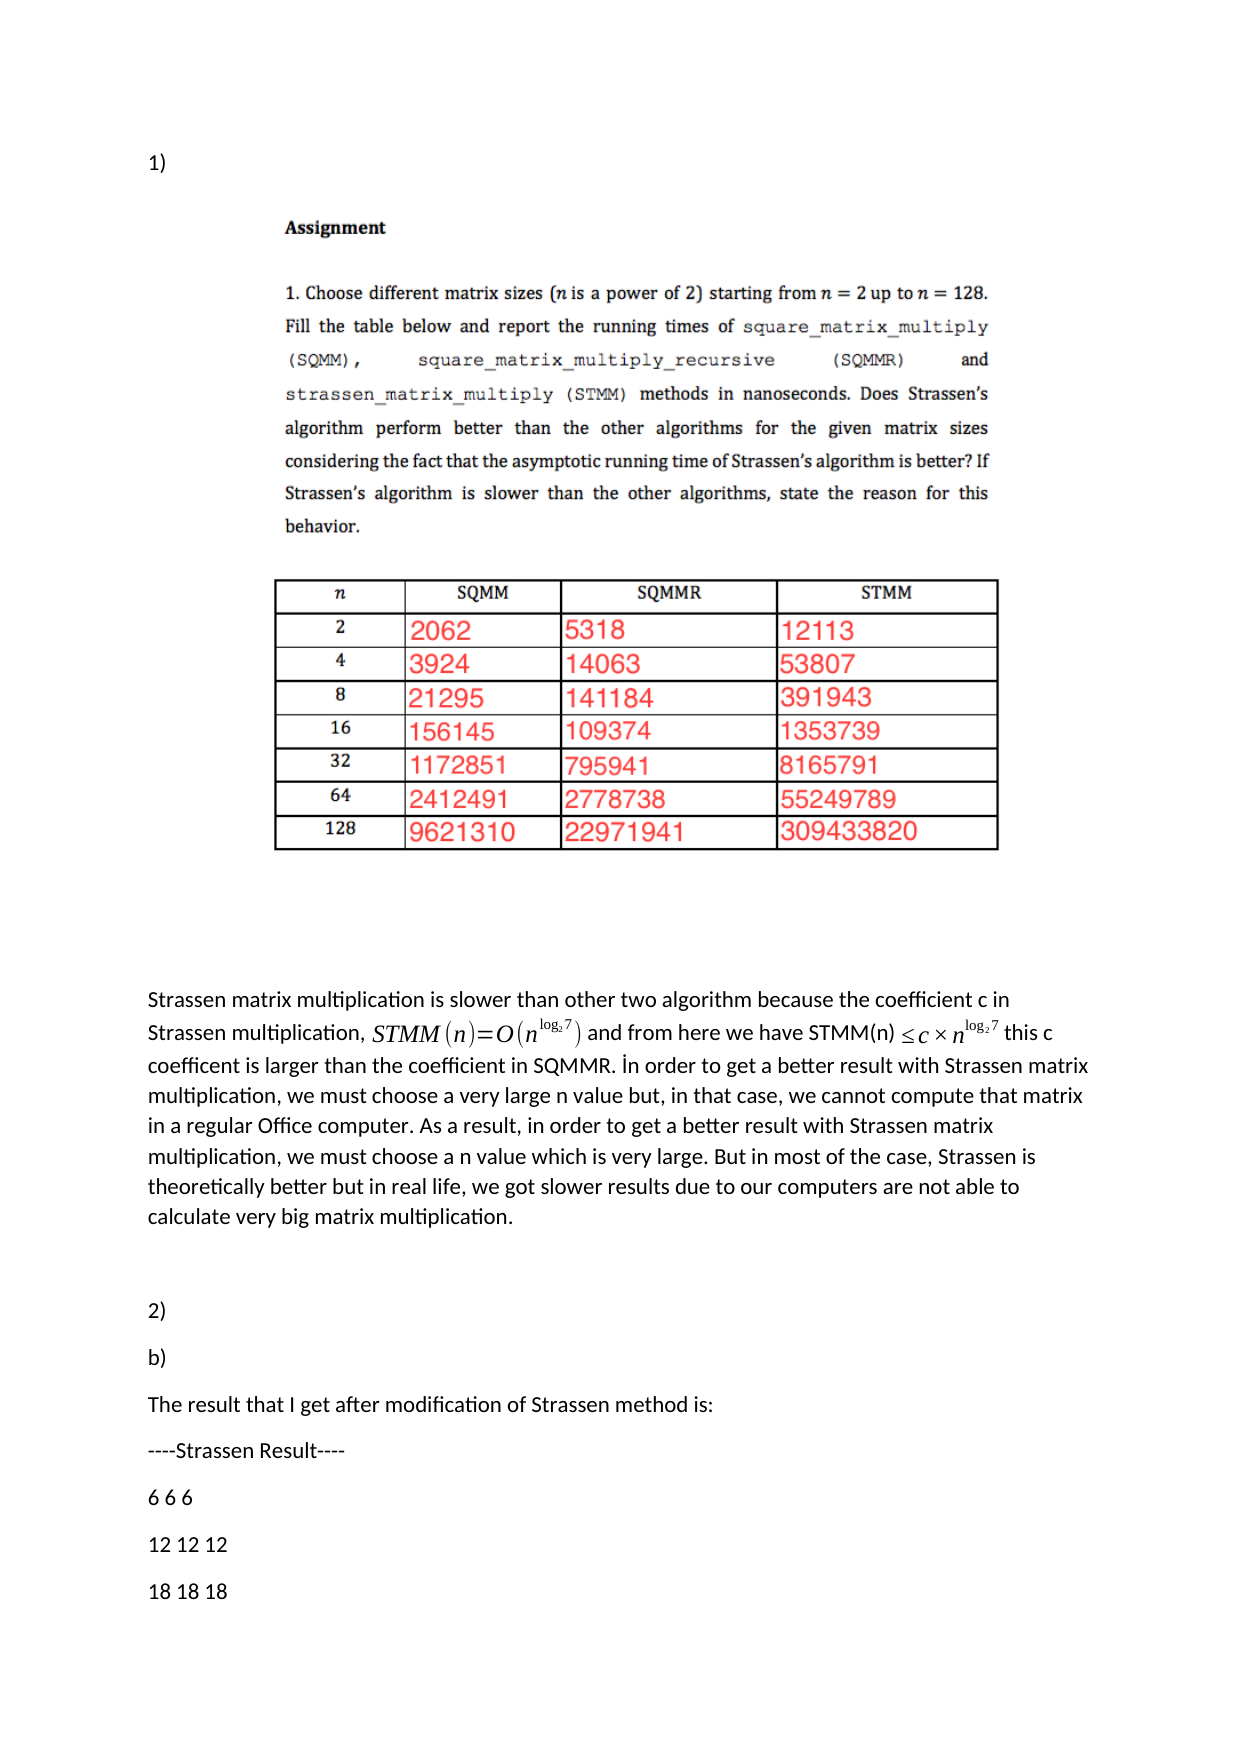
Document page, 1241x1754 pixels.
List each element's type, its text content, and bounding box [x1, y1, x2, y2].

text 2) [148, 1296, 1093, 1324]
text b) [148, 1343, 1093, 1371]
text 1) [148, 148, 1093, 176]
text The result that I get after modification of Strassen method is: [148, 1390, 1093, 1418]
picture [183, 194, 1057, 967]
text ----Strassen Result---- [148, 1437, 1093, 1465]
text Strassen matrix multiplication is slower than other two algorithm because the coefficient c in Strassen multiplication, and from here we have STMM(n) this c coefficent is larger than the coefficient in SQMMR. İn order to get a better result with Strassen matrix multiplication, we must choose a very large n value but, in that case, we cannot compute that matrix in a regular Office computer. As a result, in order to get a better result with Strassen matrix multiplication, we must choose a n value which is very large. But in most of the case, Strassen is theoretically better but in real life, we got slower results due to our computers are not able to calculate very big matrix multiplication. [148, 986, 1093, 1230]
text 18 18 18 [148, 1577, 1093, 1605]
text 12 12 12 [148, 1530, 1093, 1558]
text 6 6 6 [148, 1483, 1093, 1512]
